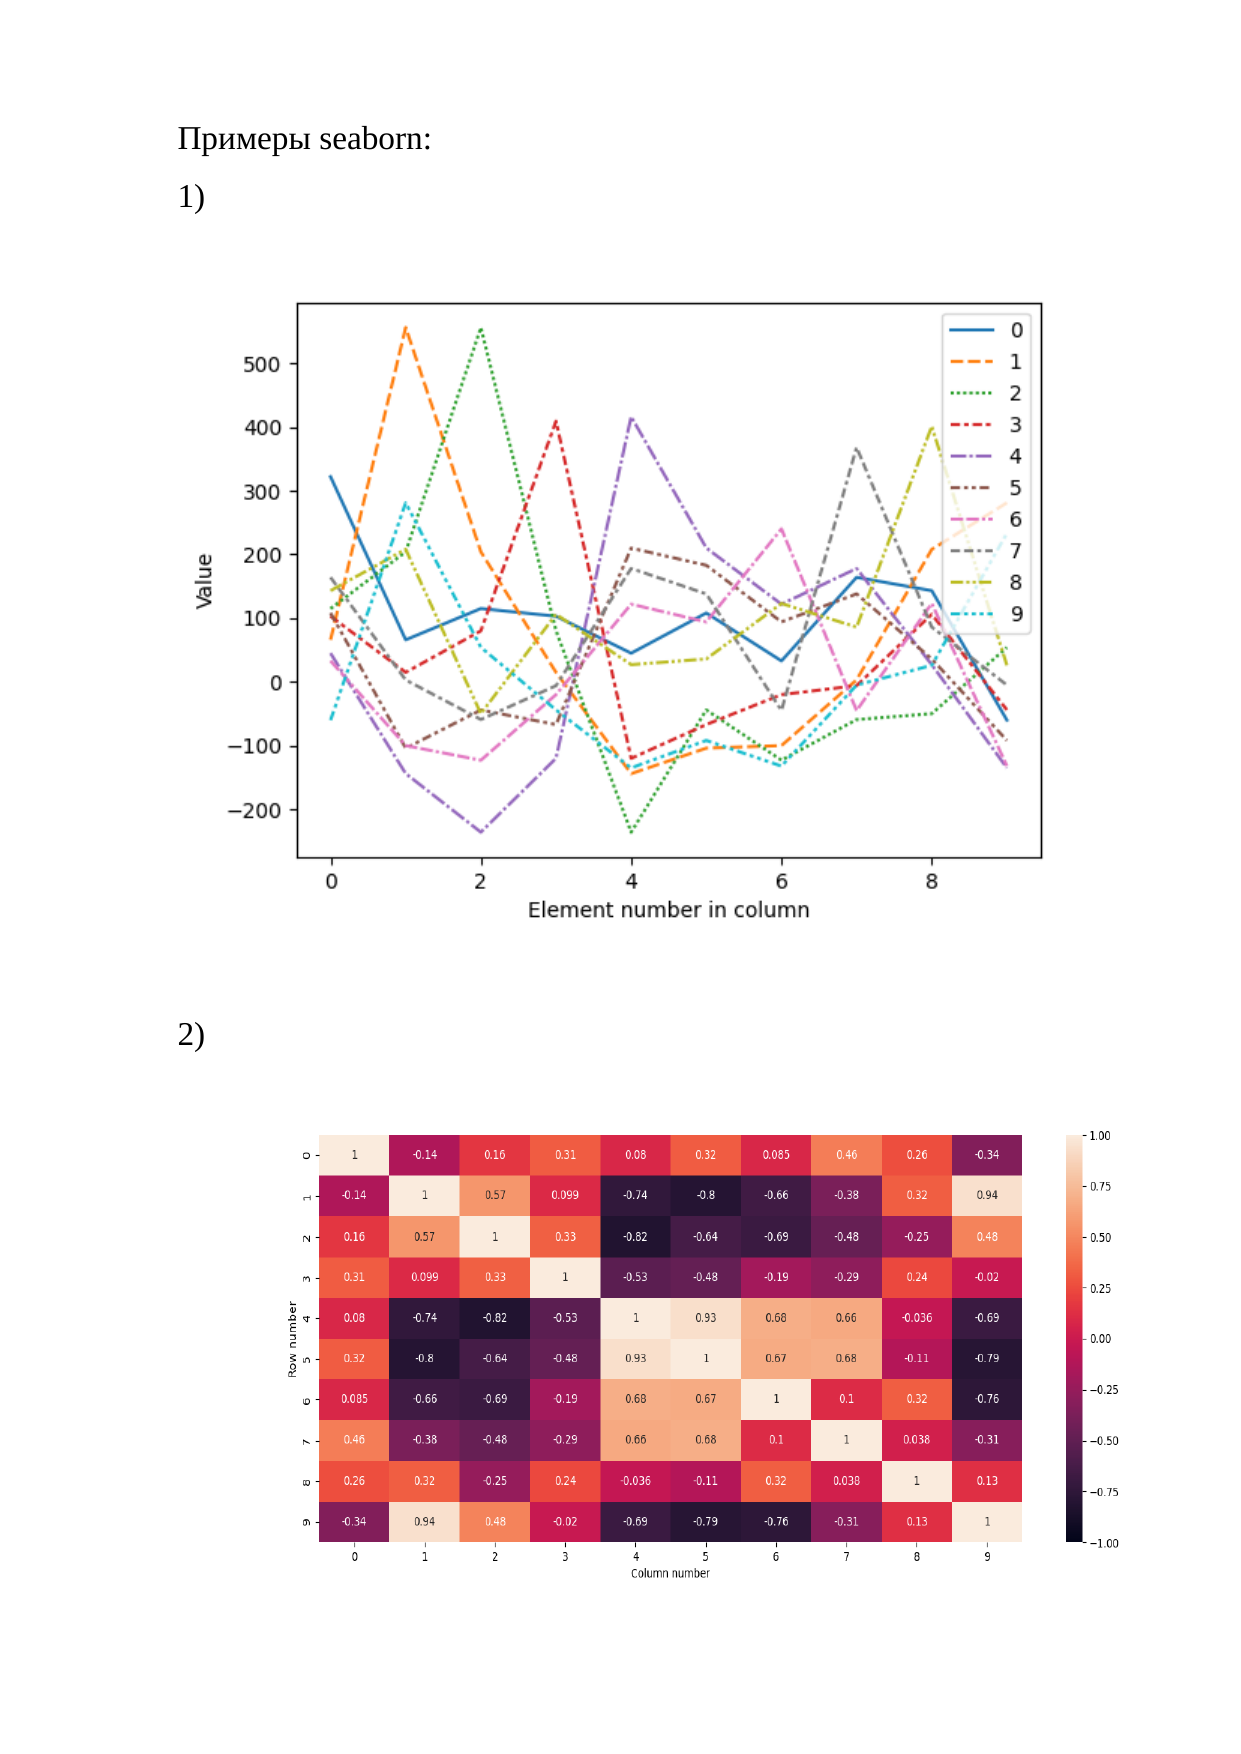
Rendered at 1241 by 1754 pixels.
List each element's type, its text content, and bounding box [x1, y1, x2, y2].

text Примеры seaborn: [177, 118, 1152, 156]
picture [177, 1071, 1241, 1600]
picture [177, 216, 1137, 937]
text 2) [177, 1014, 1152, 1052]
